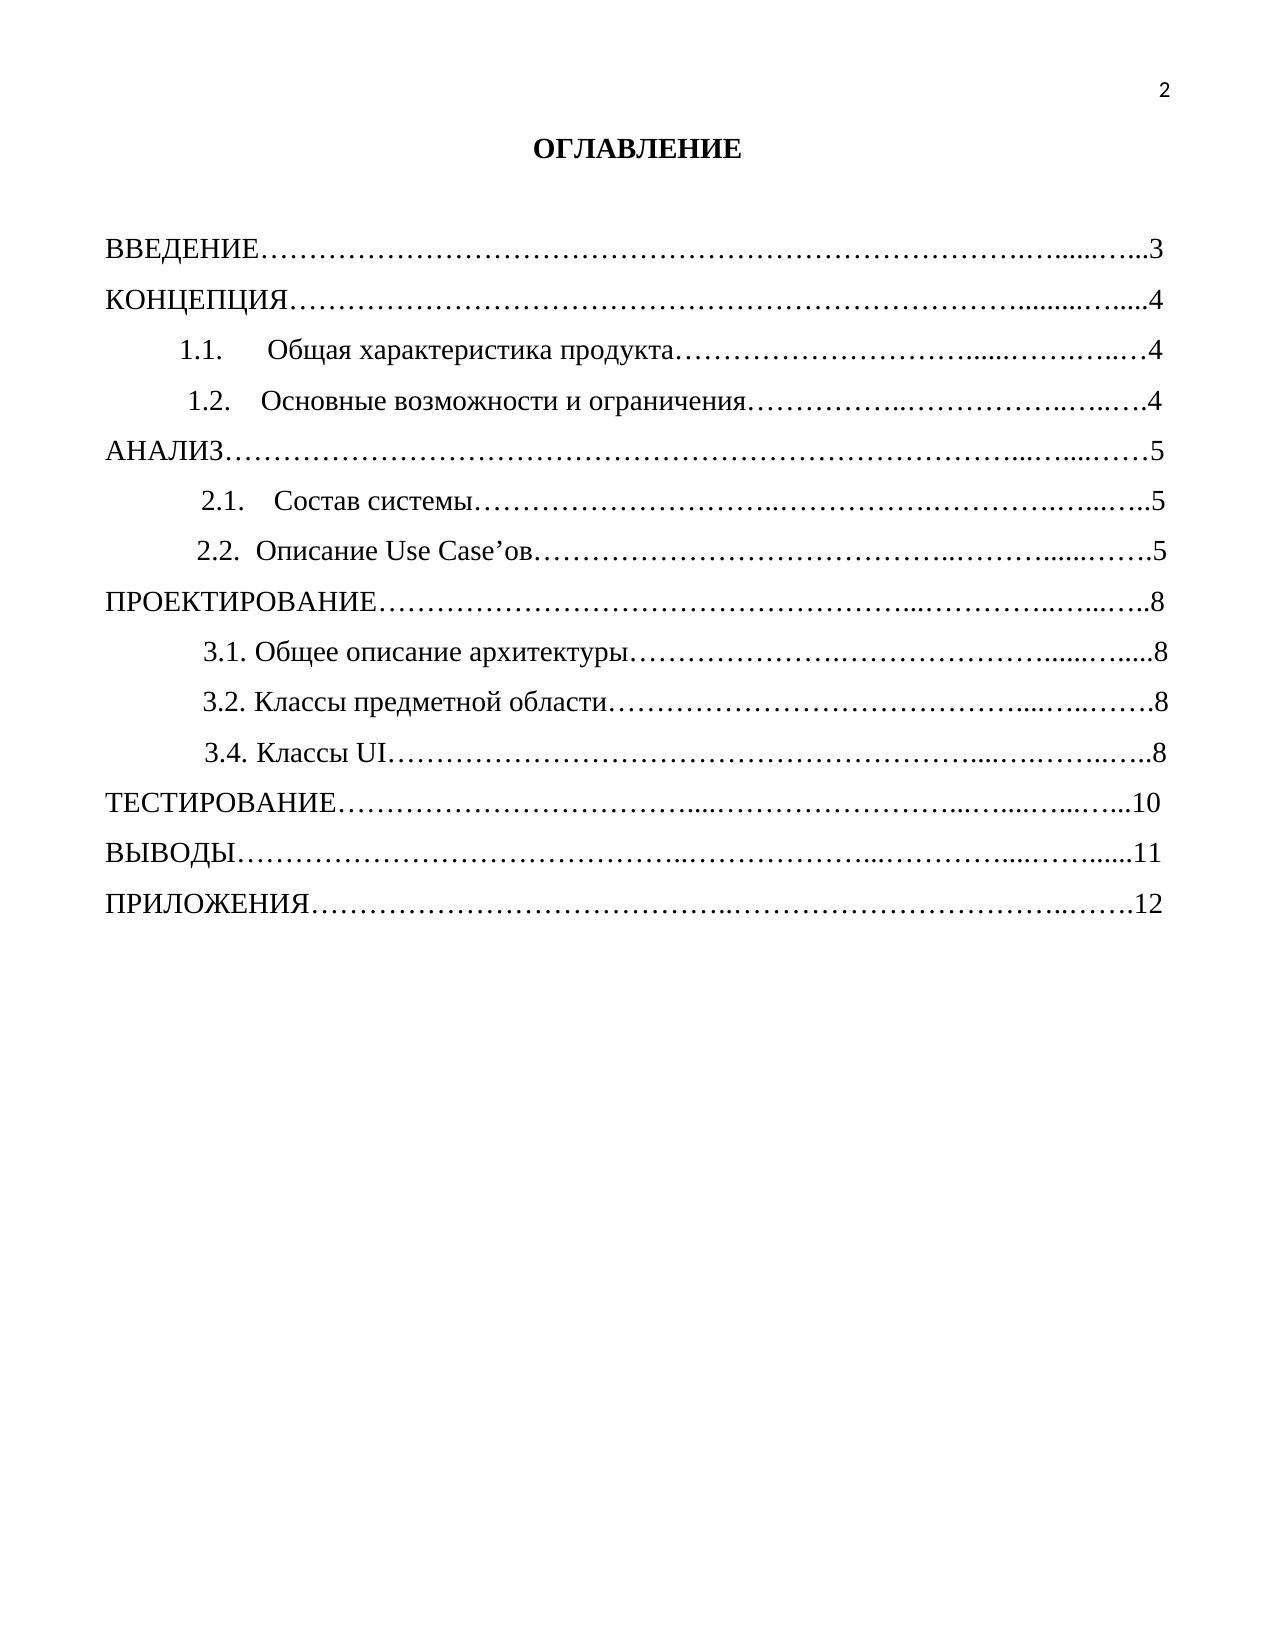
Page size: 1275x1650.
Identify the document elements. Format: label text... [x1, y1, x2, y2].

text 3.1. Общее описание архитектуры………………….…………………......….....8 [179, 634, 1170, 668]
list 2.1. Состав системы…………………………..…………….………….…...…..5 [179, 483, 1170, 517]
text 3.2. Классы предметной области……………………………………....…..…….8 [179, 684, 1170, 718]
list Основные возможности и ограничения……………..……………..…..….4 [179, 383, 1170, 416]
text ПРОЕКТИРОВАНИЕ………………………………………………...…………..…...…..8 [105, 584, 1170, 617]
text АНАЛИЗ………………………………………………………………………...…....……5 [105, 433, 1170, 466]
text Оглавление [105, 131, 1170, 164]
text Выводы………………………………………..………………...…………....……......11 [105, 835, 1170, 869]
text ТЕСТИРОВАНИЕ………………………………....……………………...…....…...…...10 [105, 785, 1170, 819]
text ПриложениЯ……………………………………..……………………………..…….12 [105, 886, 1170, 919]
text 3.4. Классы UI……………………………………………………....….……..…..8 [179, 735, 1170, 768]
list Общая характеристика продукта…………………………......…….…..…4 [179, 332, 1170, 366]
text 2.2. Описание Use Case’ов……………………………………..………......…….5 [105, 533, 1170, 567]
text Введение…………………………………………………………………….…......…...3 КОНЦЕПЦИЯ………………………………………………………………….........….....4 [105, 232, 1170, 316]
